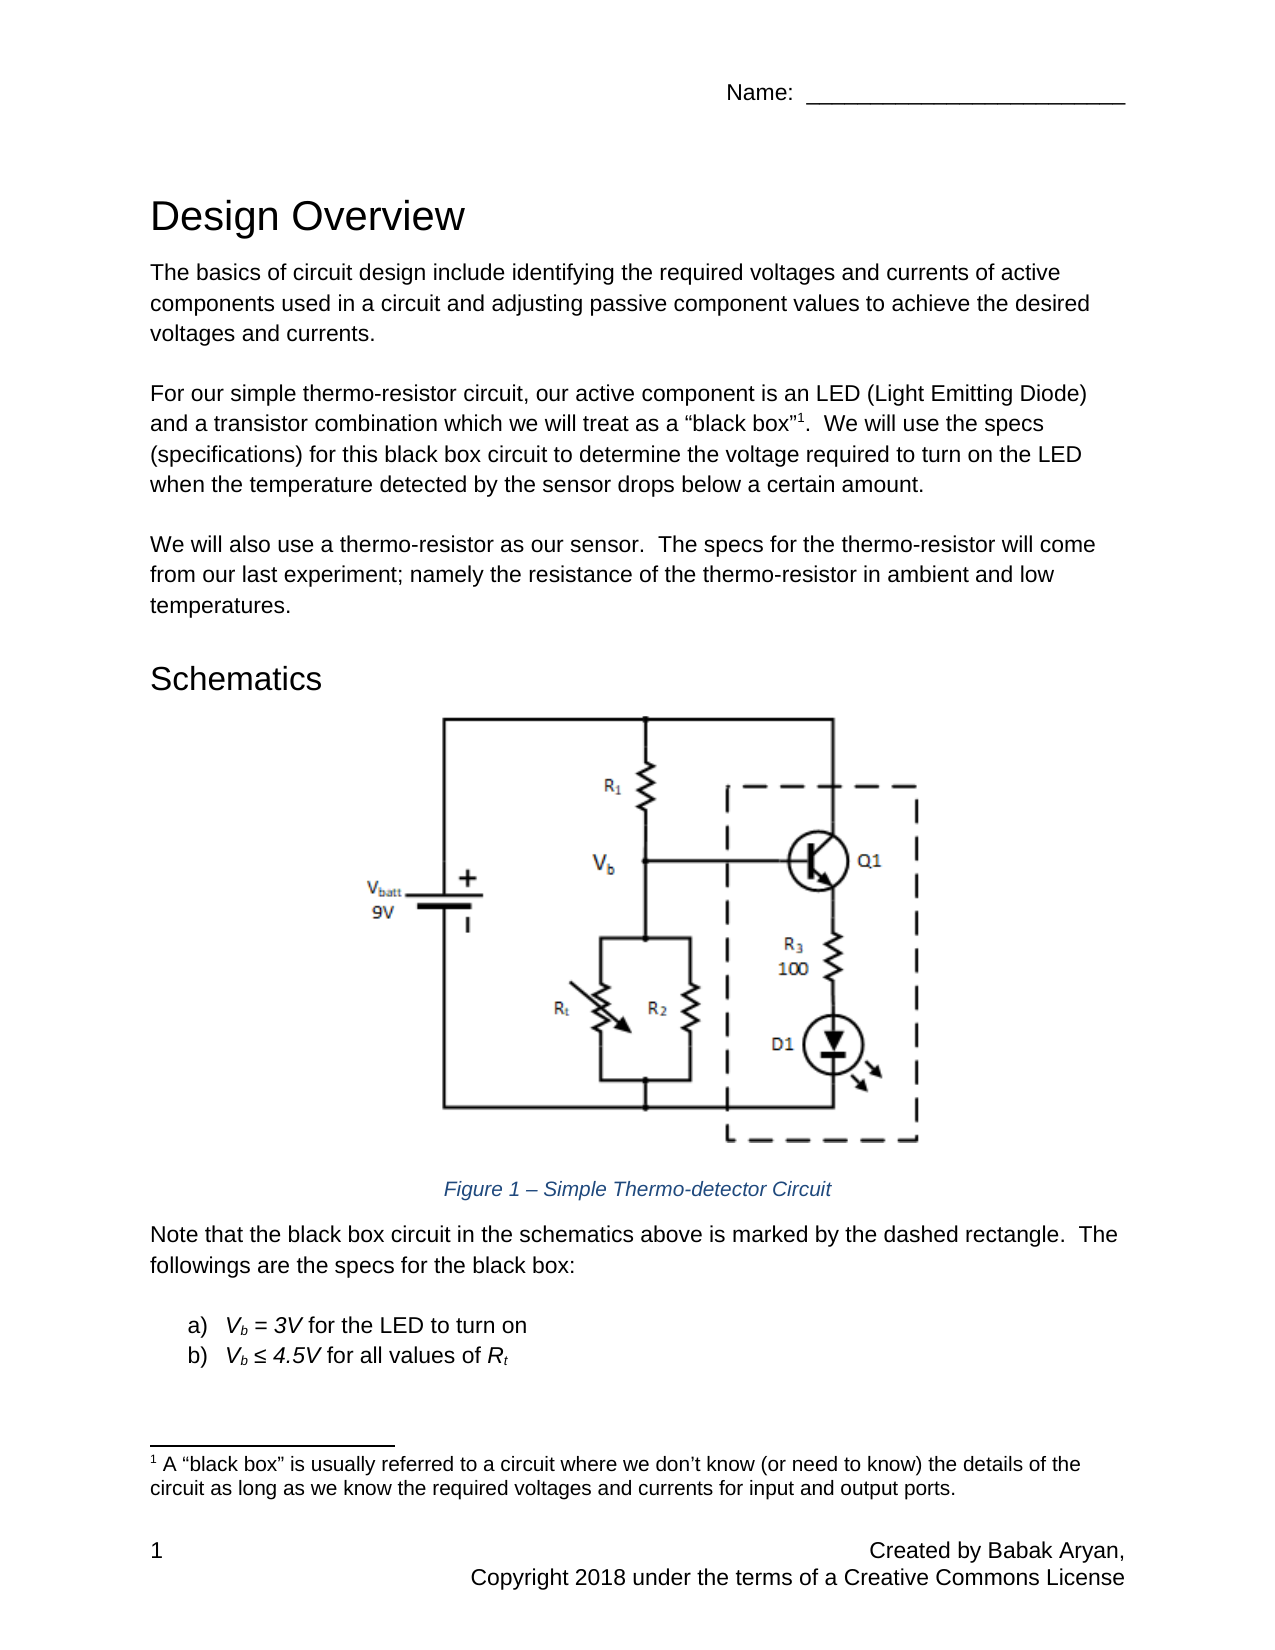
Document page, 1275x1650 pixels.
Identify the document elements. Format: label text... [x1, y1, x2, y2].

list Vb ≤ 4.5V for all values of Rt [187, 1342, 1125, 1368]
text We will also use a thermo-resistor as our sensor. The specs for the thermo-resistor will come from our last experiment; namely the resistance of the thermo-resistor in ambient and low temperatures. [150, 531, 1125, 618]
text Figure 1 – Simple Thermo-detector Circuit [150, 1177, 1125, 1201]
text Note that the black box circuit in the schematics above is marked by the dashed rectangle. The followings are the specs for the black box: [150, 1221, 1125, 1278]
text The basics of circuit design include identifying the required voltages and currents of active components used in a circuit and adjusting passive component values to achieve the desired voltages and currents. [150, 259, 1125, 346]
subtitle Schematics [150, 659, 1125, 698]
picture [355, 716, 920, 1143]
text For our simple thermo-resistor circuit, our active component is an LED (Light Emitting Diode) and a transistor combination which we will treat as a “black box”. We will use the specs (specifications) for this black box circuit to determine the voltage required to turn on the LED when the temperature detected by the sensor drops below a certain amount. [150, 380, 1125, 497]
subtitle Design Overview [150, 192, 1125, 239]
list Vb = 3V for the LED to turn on [187, 1312, 1125, 1338]
